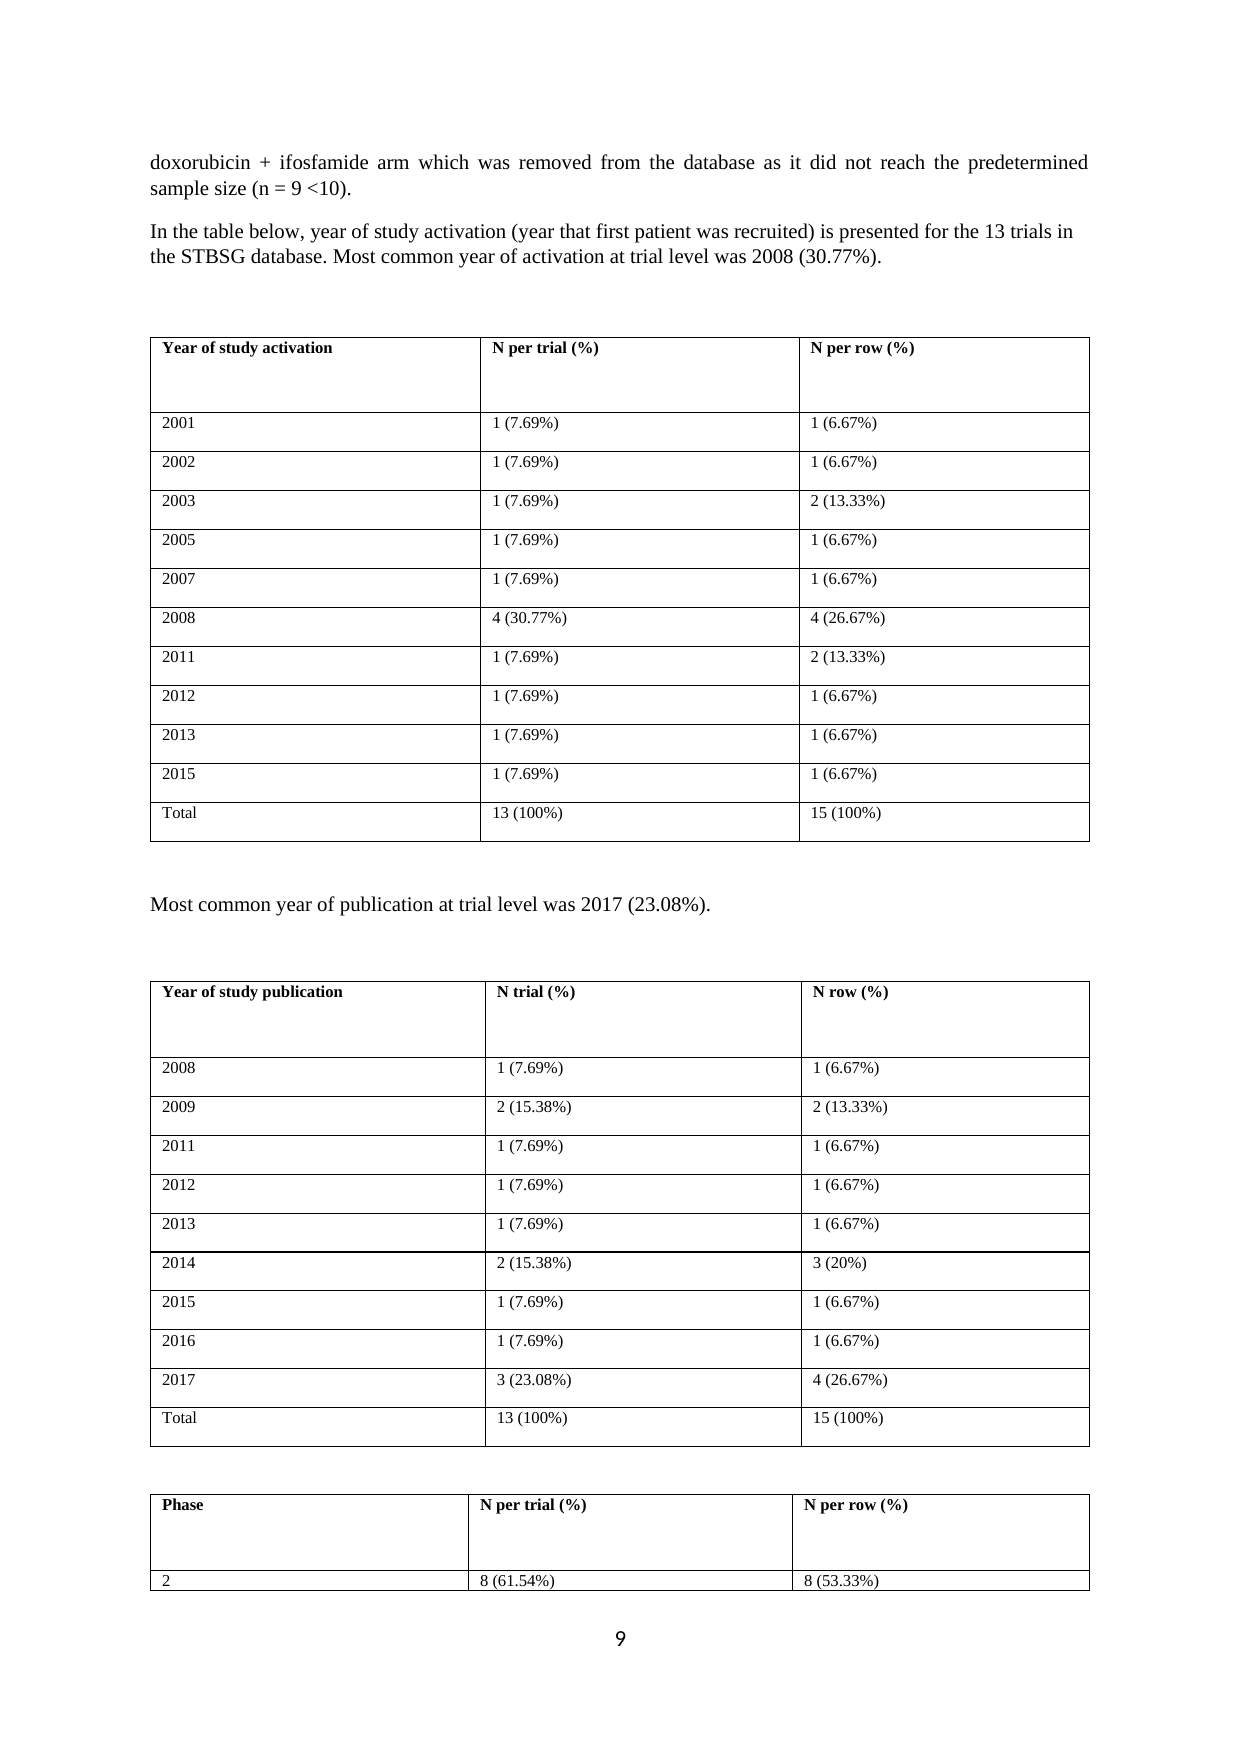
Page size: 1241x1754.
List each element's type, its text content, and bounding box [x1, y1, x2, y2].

table_cell 2013 [151, 1214, 485, 1251]
table_header N per row (%) [793, 1495, 1089, 1570]
table_cell 3 (23.08%) [486, 1369, 801, 1407]
table_cell 1 (7.69%) [481, 530, 799, 568]
table_header Year of study activation [151, 338, 480, 412]
table_cell 3 (20%) [802, 1253, 1089, 1290]
table_cell 1 (6.67%) [800, 530, 1089, 568]
table_cell 2016 [151, 1330, 485, 1368]
table_header N per row (%) [800, 338, 1089, 412]
table_cell 2 [151, 1571, 468, 1590]
table_header N trial (%) [486, 982, 801, 1057]
table_cell 2005 [151, 530, 480, 568]
table_cell 2 (13.33%) [802, 1097, 1089, 1134]
table_cell 1 (7.69%) [486, 1058, 801, 1096]
table_cell 2015 [151, 764, 480, 802]
table_cell 1 (7.69%) [481, 569, 799, 607]
table_cell 15 (100%) [800, 803, 1089, 841]
table_cell 8 (61.54%) [469, 1571, 792, 1590]
table_header Year of study publication [151, 982, 485, 1057]
table_cell 1 (7.69%) [481, 452, 799, 490]
table_cell 2 (13.33%) [800, 647, 1089, 685]
table_cell 13 (100%) [481, 803, 799, 841]
table_cell 2012 [151, 686, 480, 724]
table_cell 1 (6.67%) [800, 452, 1089, 490]
table_cell 8 (53.33%) [793, 1571, 1089, 1590]
table_cell 2 (15.38%) [486, 1097, 801, 1134]
table_cell 2 (15.38%) [486, 1253, 801, 1290]
table_cell 2013 [151, 725, 480, 763]
table_cell 2 (13.33%) [800, 491, 1089, 529]
table_cell 1 (6.67%) [800, 569, 1089, 607]
table_cell 2011 [151, 647, 480, 685]
table_header N per trial (%) [481, 338, 799, 412]
table_cell 4 (26.67%) [802, 1369, 1089, 1407]
table_cell 2011 [151, 1136, 485, 1173]
table_header N per trial (%) [469, 1495, 792, 1570]
table_cell 2014 [151, 1253, 485, 1290]
table_cell 2008 [151, 1058, 485, 1096]
table_cell 1 (6.67%) [800, 764, 1089, 802]
table_cell 2003 [151, 491, 480, 529]
table_cell 15 (100%) [802, 1408, 1089, 1446]
table_cell 1 (6.67%) [802, 1214, 1089, 1251]
table_cell 2017 [151, 1369, 485, 1407]
table_cell 1 (7.69%) [486, 1136, 801, 1173]
table_cell Total [151, 1408, 485, 1446]
table_cell Total [151, 803, 480, 841]
table_cell 1 (7.69%) [481, 686, 799, 724]
table_cell 1 (6.67%) [802, 1136, 1089, 1173]
table_header N row (%) [802, 982, 1089, 1057]
table_cell 1 (6.67%) [802, 1175, 1089, 1212]
text In the table below, year of study activation (year that first patient was recruited) is presented for the 13 trials in the STBSG database. Most common year of activation at trial level was 2008 (30.77%). [150, 218, 1090, 268]
table_cell 2009 [151, 1097, 485, 1134]
table_cell 1 (7.69%) [481, 413, 799, 451]
table_cell 1 (6.67%) [802, 1291, 1089, 1329]
table_cell 2007 [151, 569, 480, 607]
table_cell 1 (6.67%) [800, 413, 1089, 451]
table_cell 1 (6.67%) [802, 1058, 1089, 1096]
table_cell 1 (6.67%) [802, 1330, 1089, 1368]
table_header Phase [151, 1495, 468, 1570]
table_cell 1 (7.69%) [481, 725, 799, 763]
table_cell 1 (7.69%) [486, 1291, 801, 1329]
table_cell 1 (7.69%) [481, 764, 799, 802]
text Most common year of publication at trial level was 2017 (23.08%). [150, 891, 1090, 916]
table_cell 2001 [151, 413, 480, 451]
table_cell 2008 [151, 608, 480, 646]
table_cell 1 (6.67%) [800, 725, 1089, 763]
table_cell 2015 [151, 1291, 485, 1329]
table_cell 1 (6.67%) [800, 686, 1089, 724]
table_cell 1 (7.69%) [481, 491, 799, 529]
table_cell 1 (7.69%) [486, 1175, 801, 1212]
table_cell 2012 [151, 1175, 485, 1212]
table_cell 13 (100%) [486, 1408, 801, 1446]
table_cell 4 (30.77%) [481, 608, 799, 646]
table_cell 1 (7.69%) [486, 1330, 801, 1368]
table_cell 1 (7.69%) [486, 1214, 801, 1251]
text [150, 150, 1090, 200]
table_cell 2002 [151, 452, 480, 490]
table_cell 1 (7.69%) [481, 647, 799, 685]
table_cell 4 (26.67%) [800, 608, 1089, 646]
